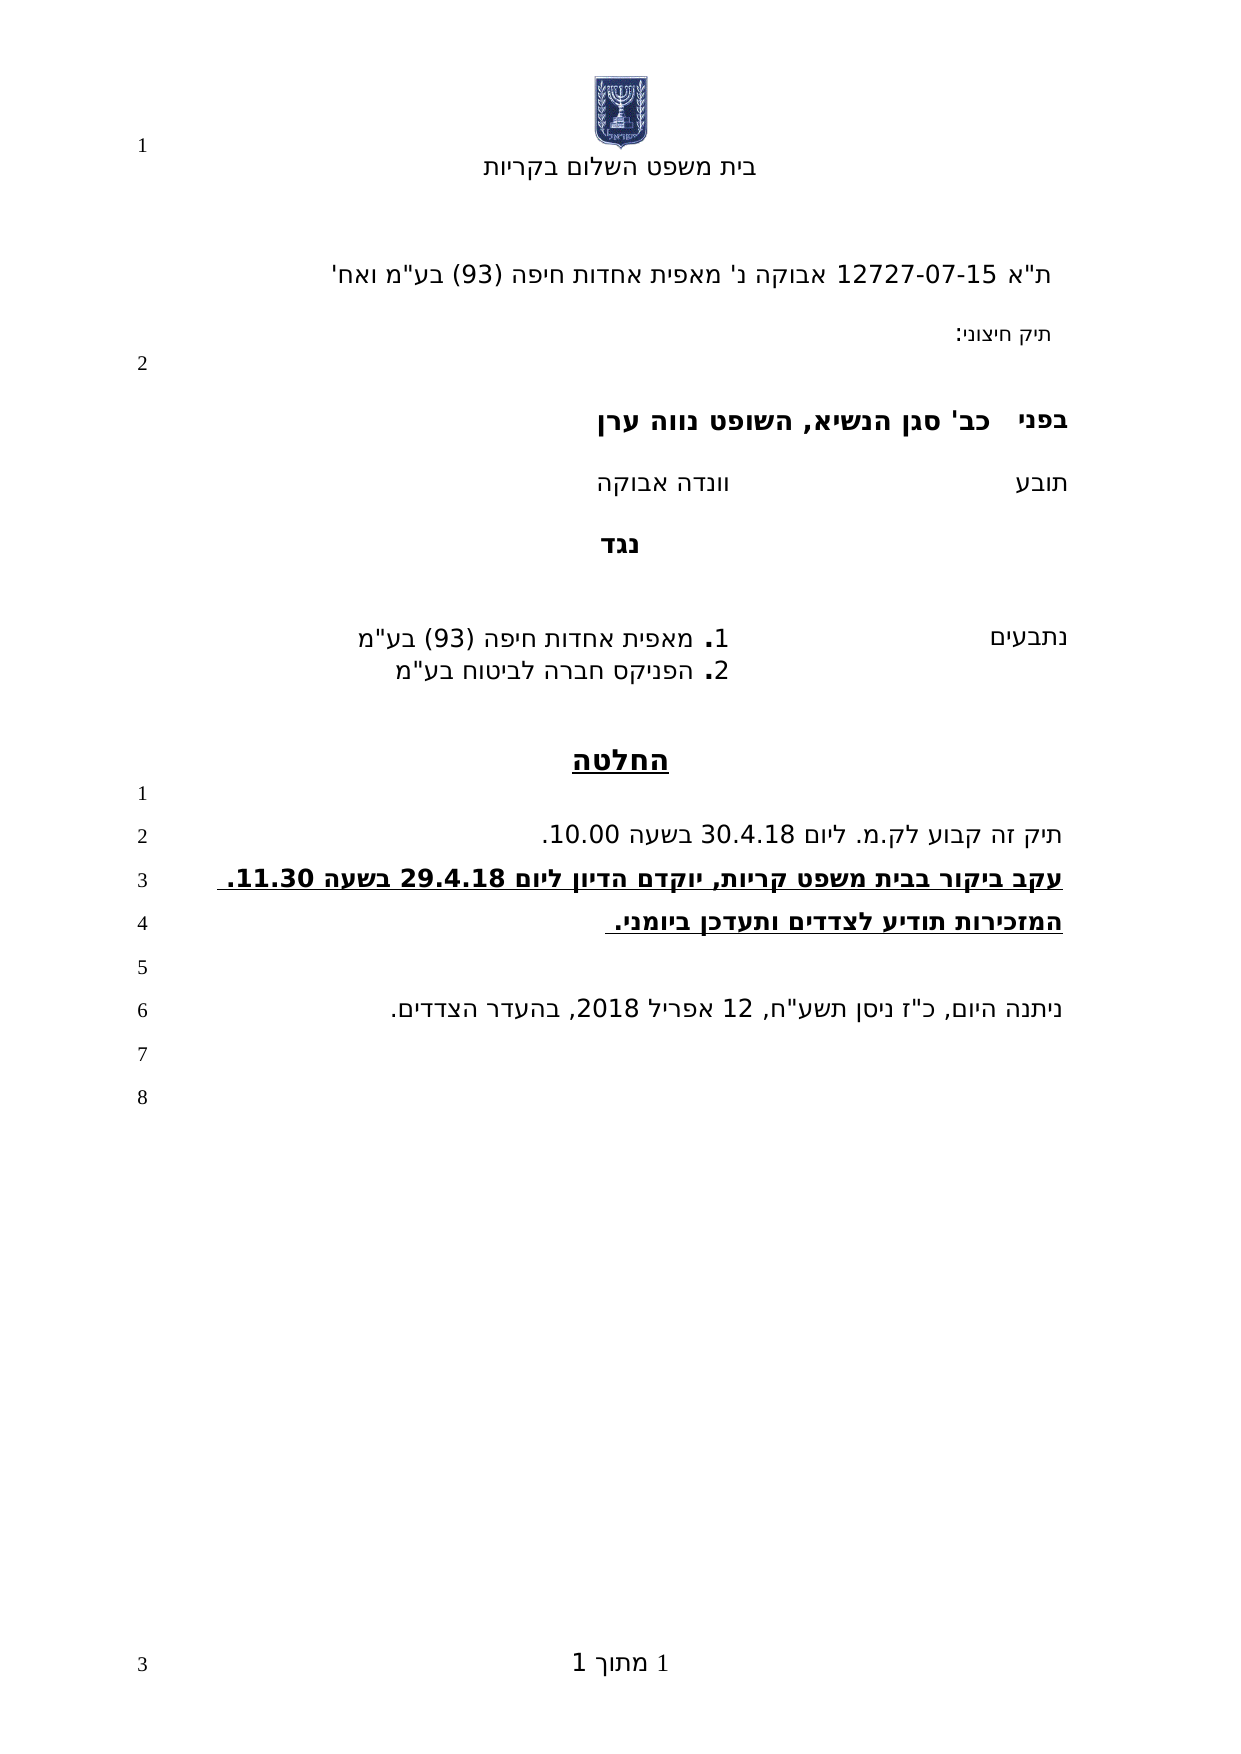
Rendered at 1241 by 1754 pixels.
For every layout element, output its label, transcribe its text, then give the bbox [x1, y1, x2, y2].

table_cell [741, 591, 1079, 686]
text ניתנה היום, , , בהעדר הצדדים. [177, 994, 1063, 1024]
table_header החלטה [161, 743, 1079, 777]
table_cell [161, 437, 741, 497]
table_header בפני [1002, 405, 1079, 437]
table_cell [741, 437, 1079, 497]
picture [589, 75, 651, 152]
table_header כב' סגן הנשיא, השופט נווה ערן [161, 405, 1002, 437]
text המזכירות תודיע לצדדים ותעדכן ביומני. [177, 908, 1063, 937]
text תיק זה קבוע לק.מ. ליום 30.4.18 בשעה 10.00. [177, 820, 1063, 849]
text עקב ביקור בבית משפט קריות, יוקדם הדיון ליום 29.4.18 בשעה 11.30. [177, 864, 1063, 893]
table_cell . . [161, 591, 741, 686]
table_cell נגד [161, 497, 1079, 591]
